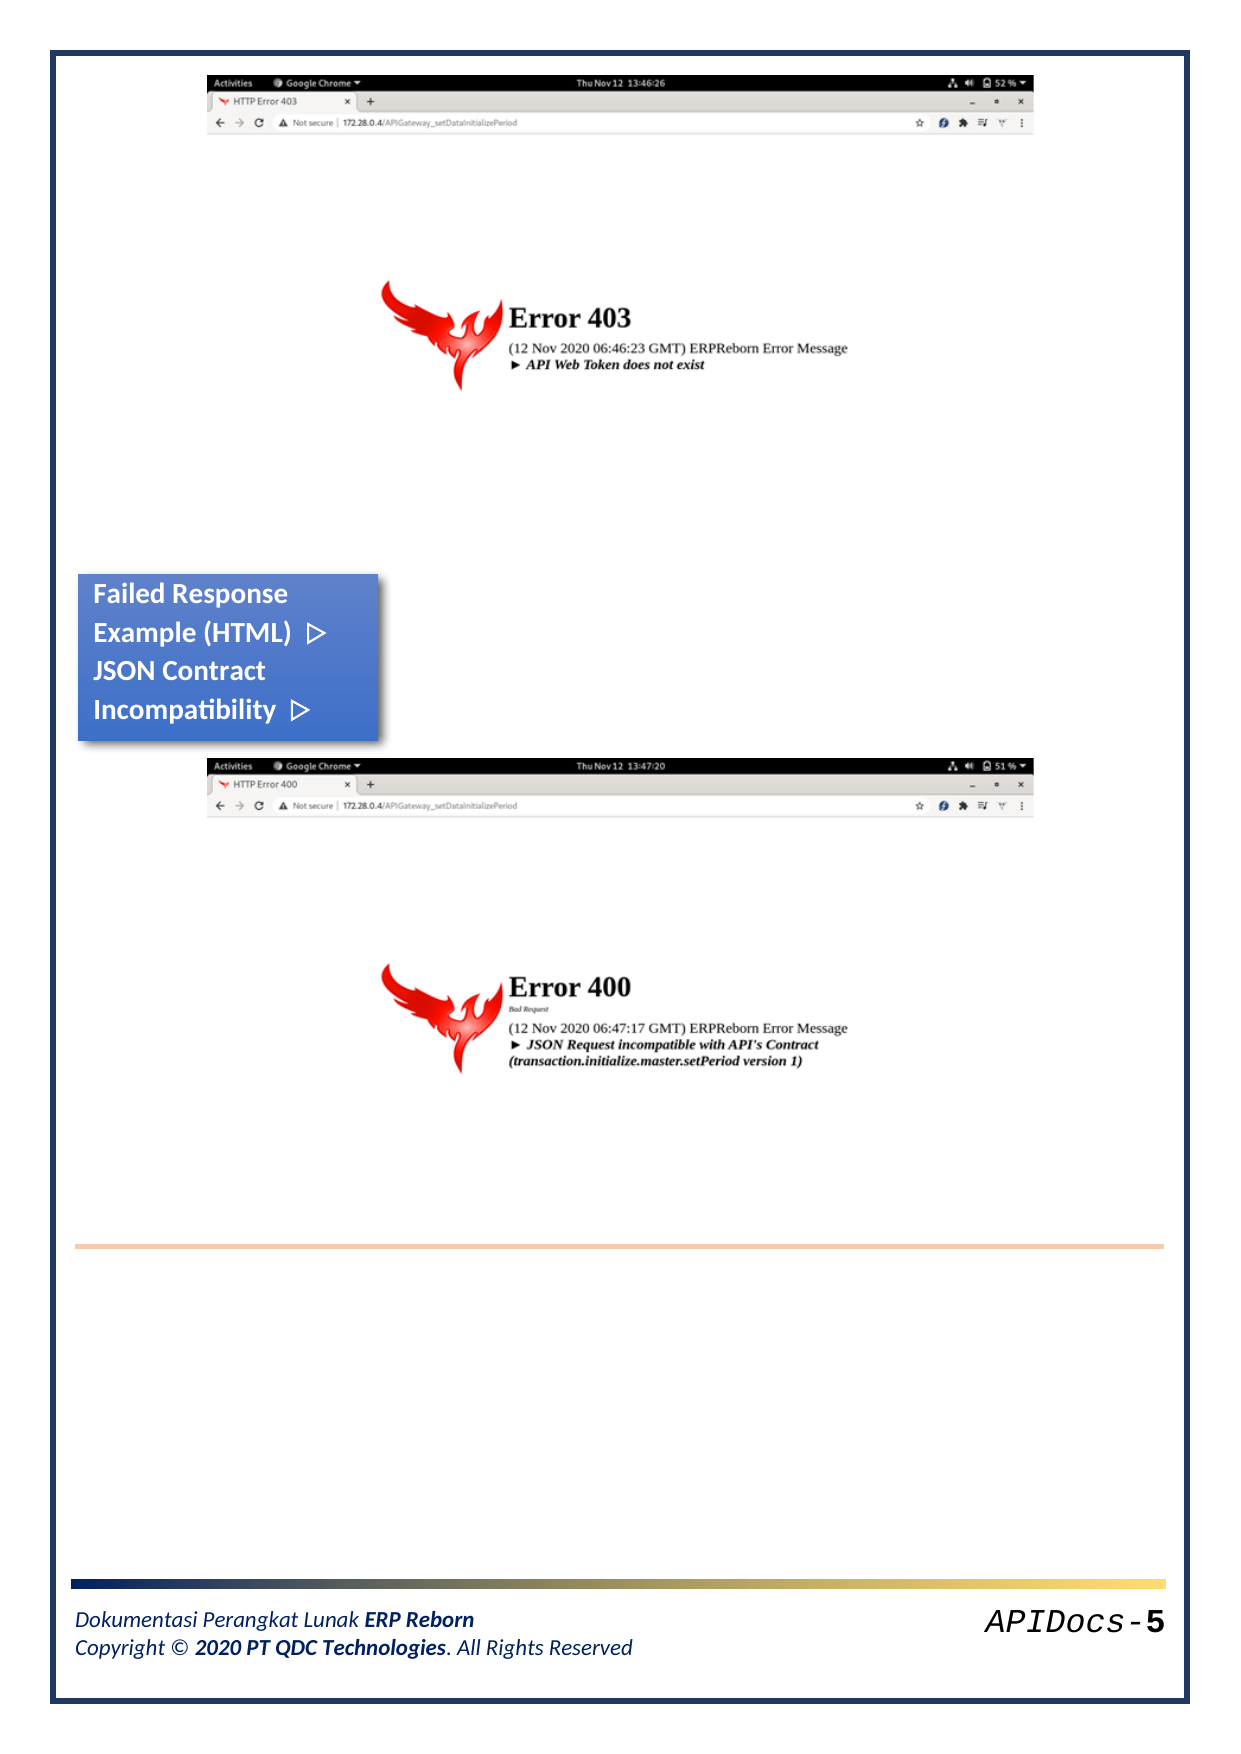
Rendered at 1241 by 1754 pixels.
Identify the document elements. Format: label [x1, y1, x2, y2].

table_header [75, 1244, 1164, 1249]
